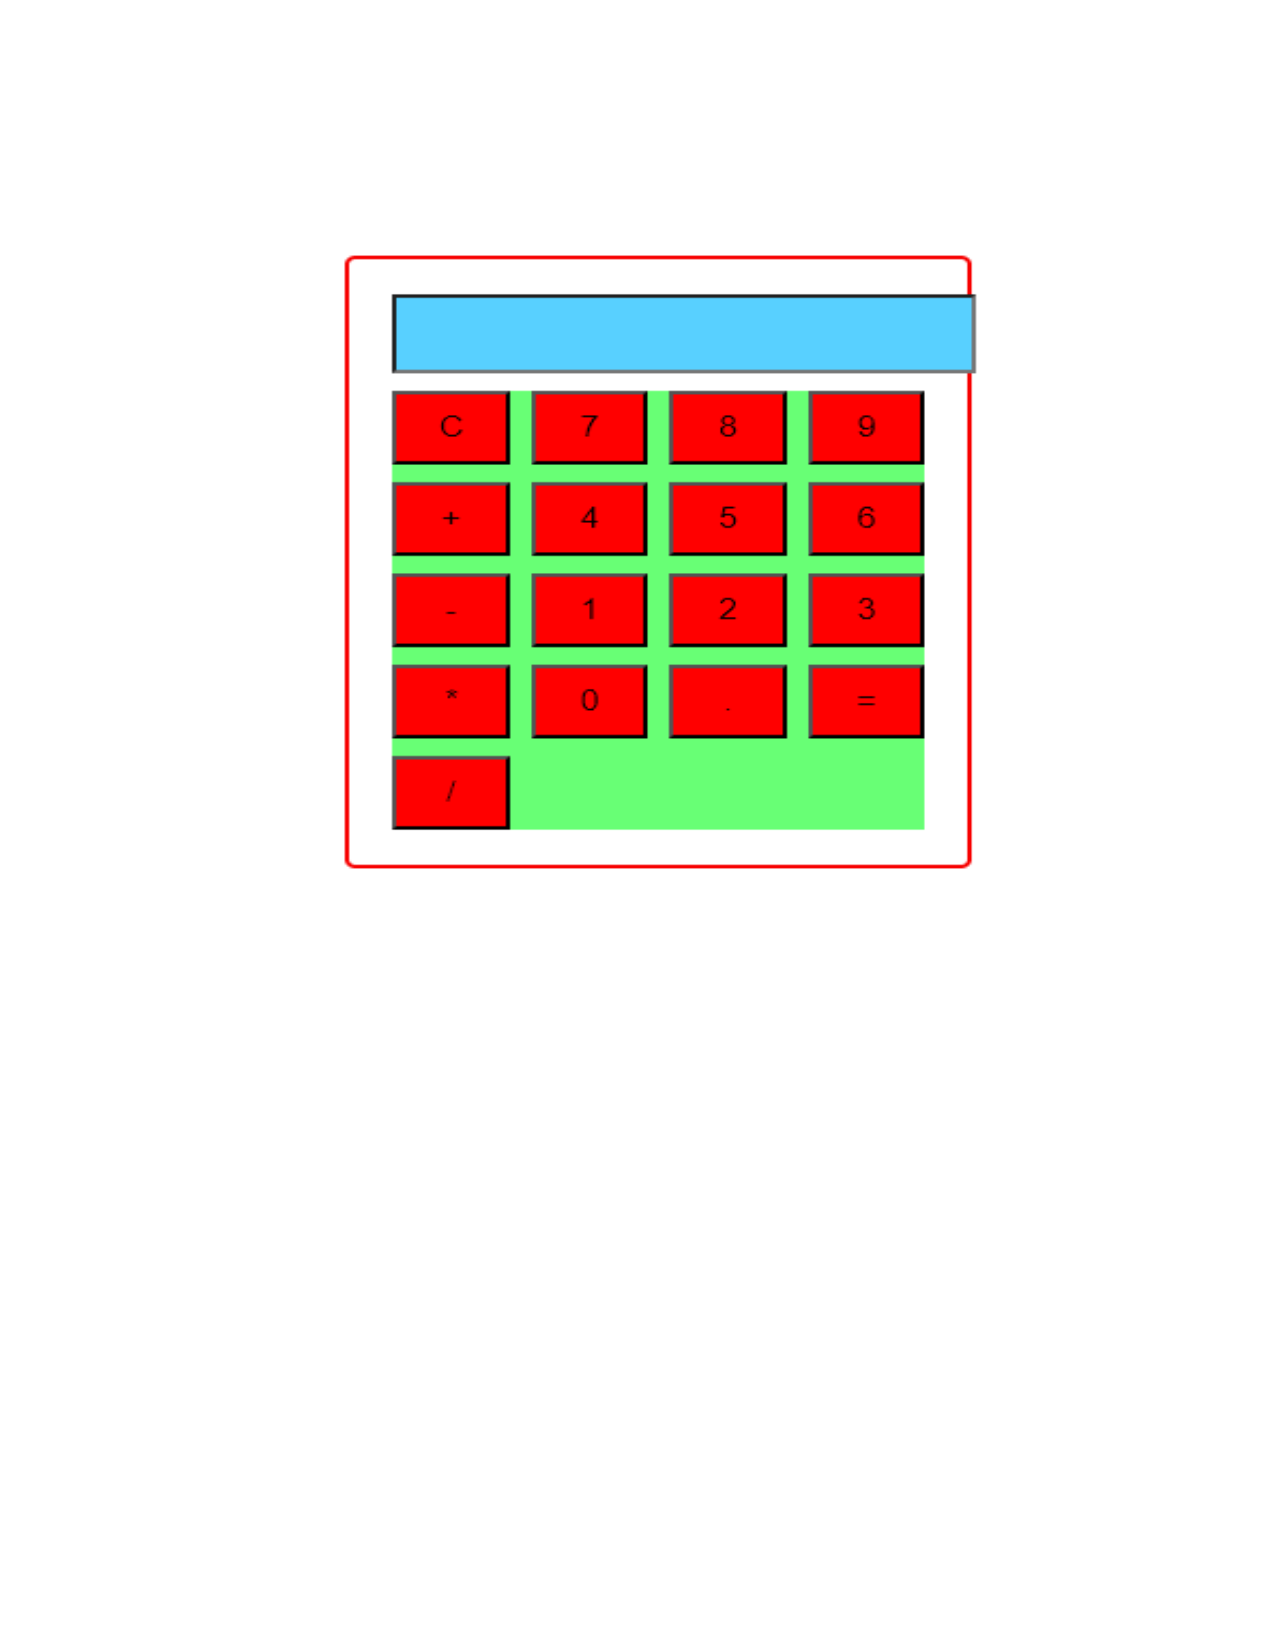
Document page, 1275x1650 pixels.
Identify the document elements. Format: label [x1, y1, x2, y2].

picture [193, 150, 1101, 960]
